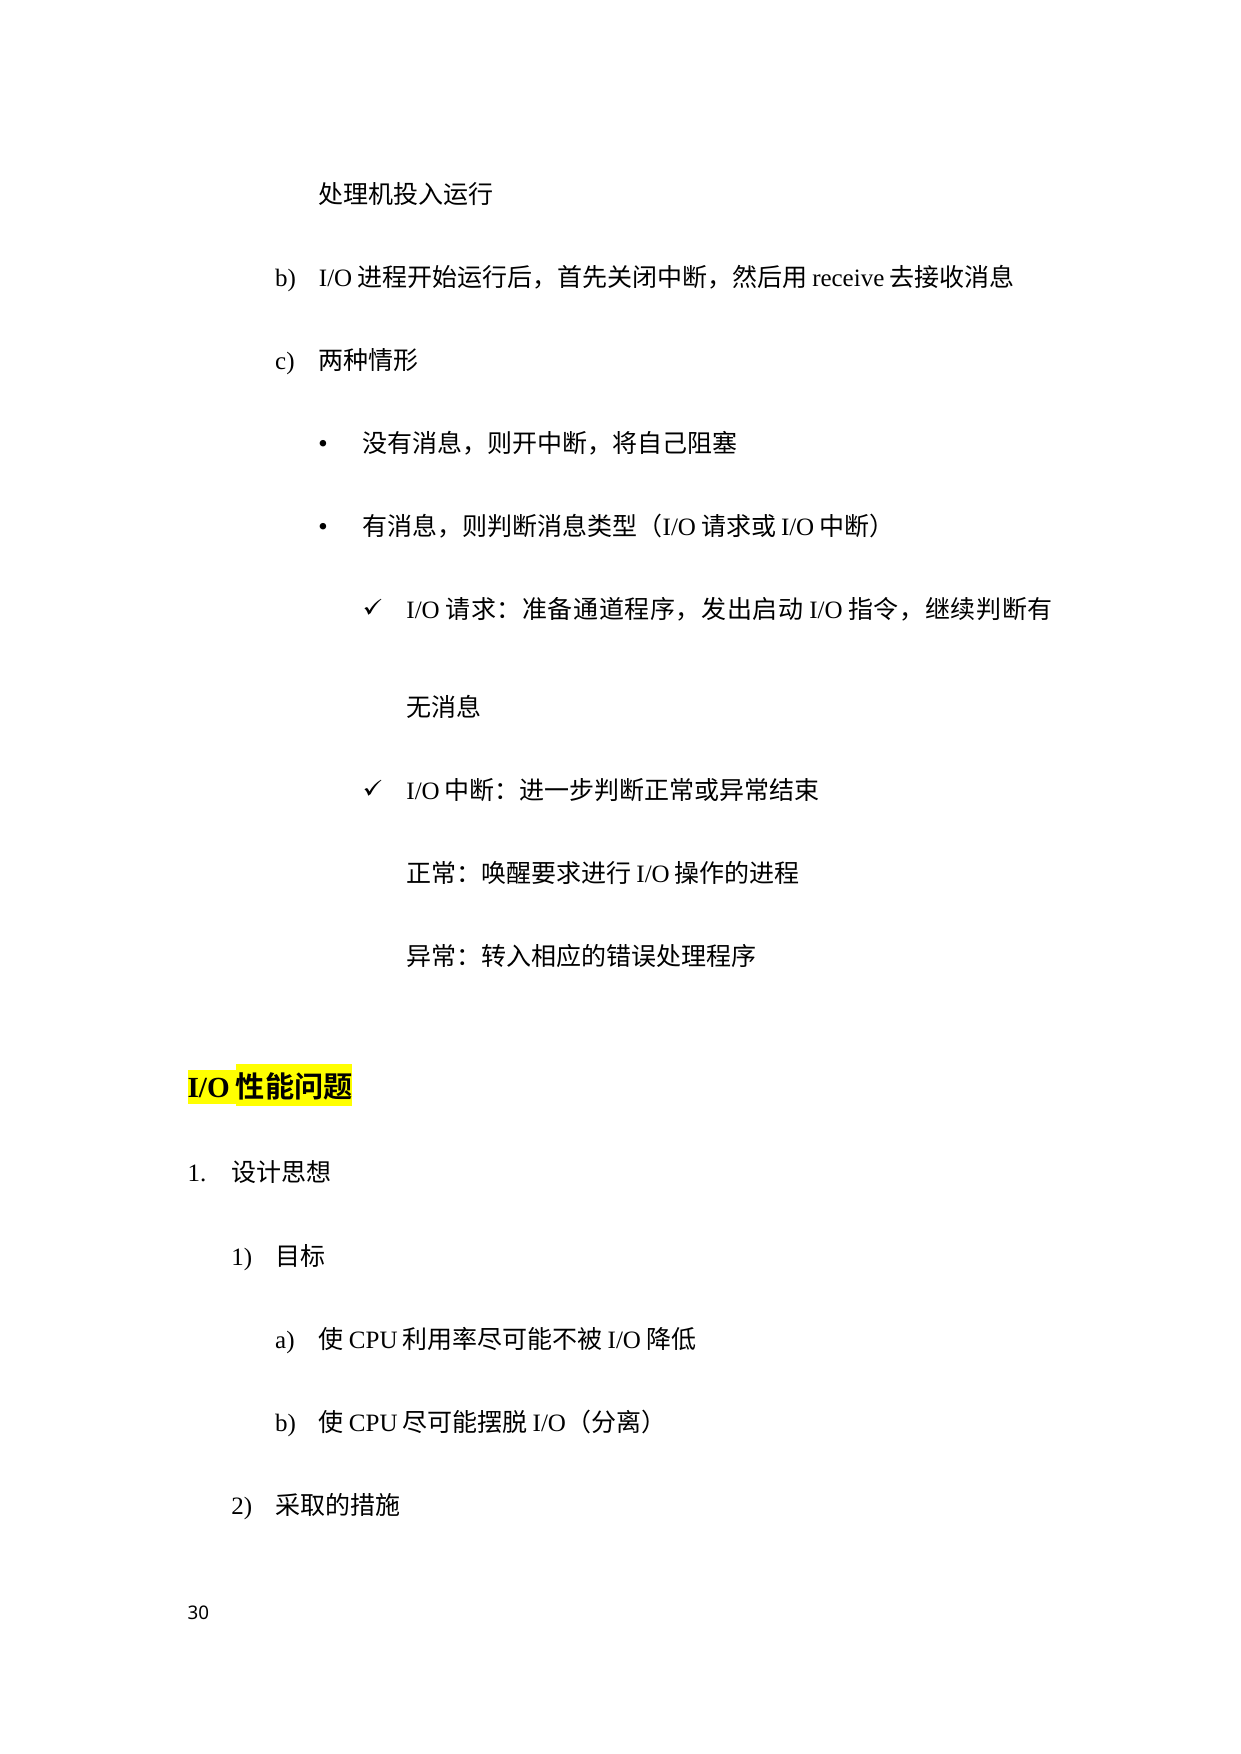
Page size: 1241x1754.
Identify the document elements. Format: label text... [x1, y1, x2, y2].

list I/O进程开始运行后，首先关闭中断，然后用receive去接收消息 [275, 243, 1053, 308]
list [275, 160, 1053, 225]
list 没有消息，则开中断，将自己阻塞 [319, 409, 1053, 474]
list I/O请求：准备通道程序，发出启动I/O指令，继续判断有无消息 [362, 575, 1053, 738]
list 两种情形 [275, 326, 1053, 391]
list 有消息，则判断消息类型（I/O请求或I/O中断） [319, 492, 1053, 557]
list 异常：转入相应的错误处理程序 [406, 922, 1053, 987]
list I/O中断：进一步判断正常或异常结束 [362, 756, 1053, 821]
list 设计思想 [187, 1138, 1053, 1203]
list 目标 [231, 1222, 1053, 1287]
list ﻿采取的措施 [231, 1471, 1053, 1536]
list 使CPU利用率尽可能不被I/O降低 [275, 1305, 1053, 1370]
list 使CPU尽可能摆脱I/O（分离） [275, 1388, 1053, 1453]
list 正常：唤醒要求进行I/O操作的进程 [406, 839, 1053, 904]
text I/O性能问题 [187, 1052, 1053, 1117]
